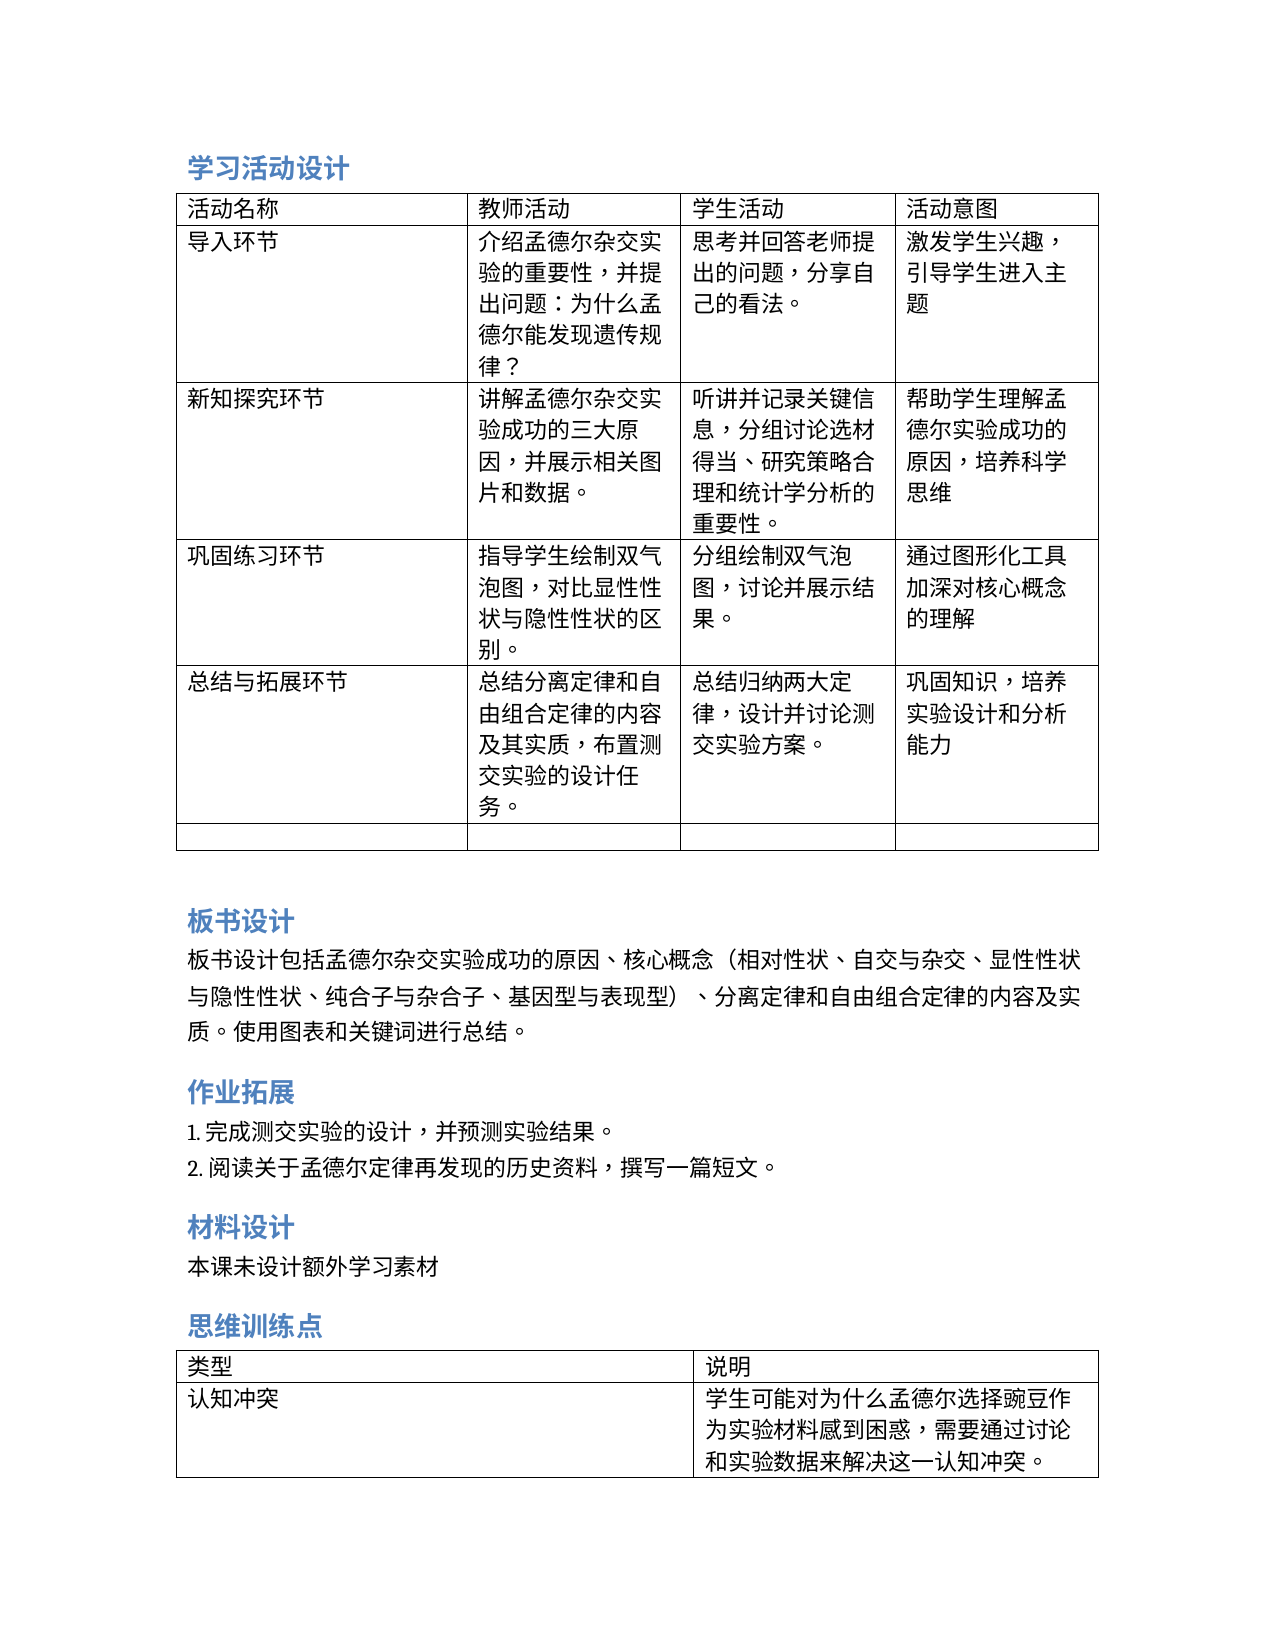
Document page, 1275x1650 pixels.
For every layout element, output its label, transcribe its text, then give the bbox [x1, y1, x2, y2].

table_cell 巩固练习环节 [177, 540, 467, 665]
subtitle 作业拓展 [187, 1073, 1087, 1110]
table_cell 总结归纳两大定律，设计并讨论测交实验方案。 [681, 666, 895, 823]
text 板书设计包括孟德尔杂交实验成功的原因、核心概念（相对性状、自交与杂交、显性性状与隐性性状、纯合子与杂合子、基因型与表现型）、分离定律和自由组合定律的内容及实质。使用图表和关键词进行总结。 [187, 944, 1087, 1048]
table_cell 激发学生兴趣，引导学生进入主题 [896, 226, 1098, 382]
table_cell 导入环节 [177, 226, 467, 382]
table_cell [681, 824, 895, 850]
table_cell 新知探究环节 [177, 383, 467, 539]
table_cell [468, 824, 680, 850]
table_cell 分组绘制双气泡图，讨论并展示结果。 [681, 540, 895, 665]
subtitle 思维训练点 [187, 1307, 1087, 1344]
text 本课未设计额外学习素材 [187, 1251, 1087, 1282]
table_cell 指导学生绘制双气泡图，对比显性性状与隐性性状的区别。 [468, 540, 680, 665]
subtitle 材料设计 [187, 1208, 1087, 1245]
table_cell 帮助学生理解孟德尔实验成功的原因，培养科学思维 [896, 383, 1098, 539]
table_header 类型 [177, 1351, 693, 1382]
table_header 说明 [694, 1351, 1098, 1382]
table_cell 介绍孟德尔杂交实验的重要性，并提出问题：为什么孟德尔能发现遗传规律？ [468, 226, 680, 382]
table_header 学生活动 [681, 194, 895, 225]
table_cell 认知冲突 [177, 1383, 693, 1477]
table_header 教师活动 [468, 194, 680, 225]
table_cell 巩固知识，培养实验设计和分析能力 [896, 666, 1098, 823]
table_cell [177, 824, 467, 850]
table_cell 总结分离定律和自由组合定律的内容及其实质，布置测交实验的设计任务。 [468, 666, 680, 823]
table_cell 听讲并记录关键信息，分组讨论选材得当、研究策略合理和统计学分析的重要性。 [681, 383, 895, 539]
subtitle 学习活动设计 [187, 150, 1087, 187]
text 1. 完成测交实验的设计，并预测实验结果。 2. 阅读关于孟德尔定律再发现的历史资料，撰写一篇短文。 [187, 1116, 1087, 1183]
table_header 活动名称 [177, 194, 467, 225]
table_cell 总结与拓展环节 [177, 666, 467, 823]
table_cell 思考并回答老师提出的问题，分享自己的看法。 [681, 226, 895, 382]
table_header 活动意图 [896, 194, 1098, 225]
table_cell [896, 824, 1098, 850]
subtitle 板书设计 [187, 902, 1087, 939]
table_cell 学生可能对为什么孟德尔选择豌豆作为实验材料感到困惑，需要通过讨论和实验数据来解决这一认知冲突。 [694, 1383, 1098, 1477]
table_cell 通过图形化工具加深对核心概念的理解 [896, 540, 1098, 665]
table_cell 讲解孟德尔杂交实验成功的三大原因，并展示相关图片和数据。 [468, 383, 680, 539]
